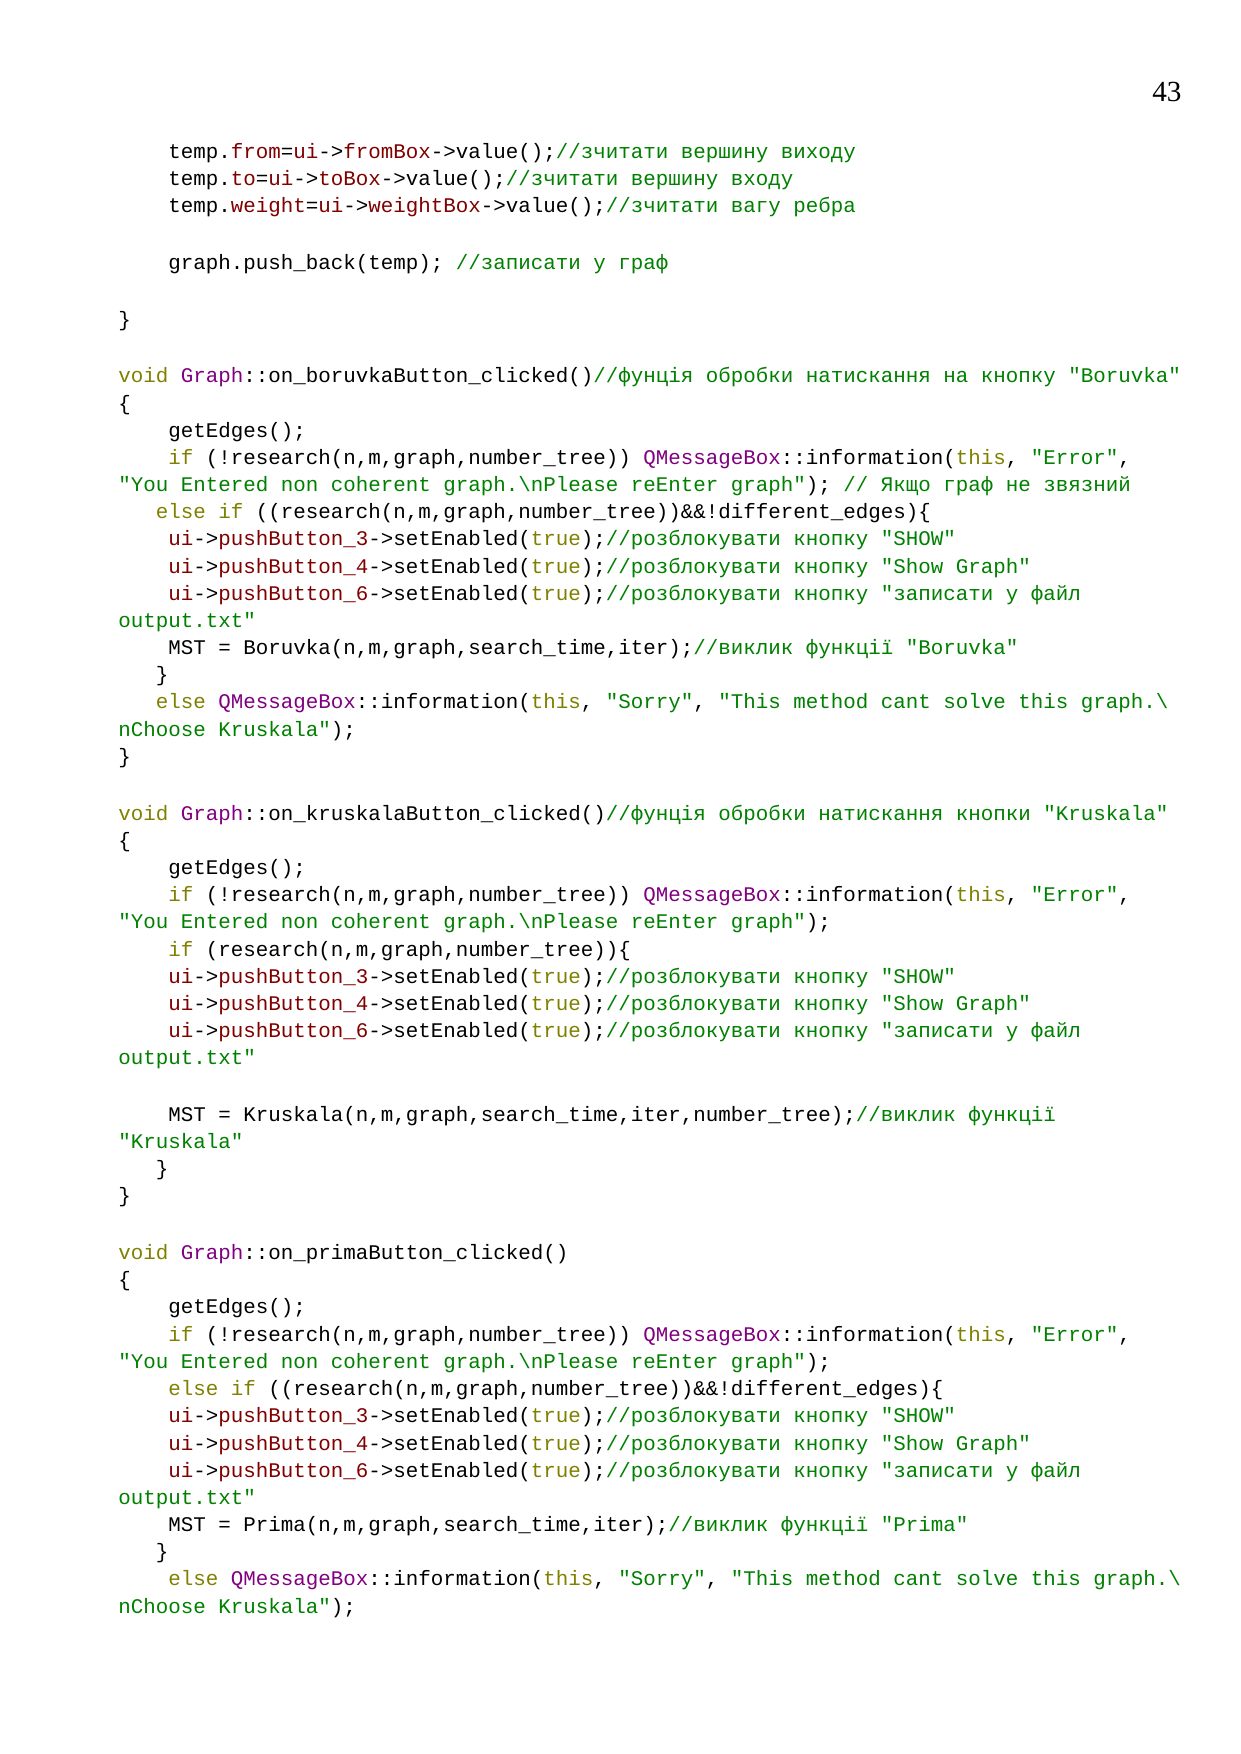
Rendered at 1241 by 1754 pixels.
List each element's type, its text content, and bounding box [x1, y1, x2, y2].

text if (!research(n,m,graph,number_tree)) QMessageBox::information(this, "Error", "You Entered non coherent graph.\nPlease reEnter graph"); [118, 1324, 1181, 1374]
text else if ((research(n,m,graph,number_tree))&&!different_edges){ [118, 501, 1181, 525]
text temp.weight=ui->weightBox->value();//зчитати вагу ребра [118, 195, 1181, 219]
text getEdges(); [118, 857, 1181, 881]
text ui->pushButton_3->setEnabled(true);//розблокувати кнопку "SHOW" [118, 528, 1181, 552]
text { [118, 392, 1181, 416]
text ui->pushButton_4->setEnabled(true);//розблокувати кнопку "Show Graph" [118, 556, 1181, 579]
text ui->pushButton_4->setEnabled(true);//розблокувати кнопку "Show Graph" [118, 1432, 1181, 1456]
text ui->pushButton_6->setEnabled(true);//розблокувати кнопку "записати у файл output.txt" [118, 583, 1181, 634]
text MST = Kruskala(n,m,graph,search_time,iter,number_tree);//виклик функції "Kruskala" [118, 1104, 1181, 1155]
text void Graph::on_boruvkaButton_clicked()//фунція обробки натискання на кнопку "Boruvka" [118, 365, 1181, 389]
text ui->pushButton_6->setEnabled(true);//розблокувати кнопку "записати у файл output.txt" [118, 1020, 1181, 1071]
text ui->pushButton_4->setEnabled(true);//розблокувати кнопку "Show Graph" [118, 993, 1181, 1017]
text temp.from=ui->fromBox->value();//зчитати вершину виходу [118, 141, 1181, 164]
text } [118, 1186, 1181, 1209]
text ui->pushButton_3->setEnabled(true);//розблокувати кнопку "SHOW" [118, 966, 1181, 989]
text } [118, 309, 1181, 332]
text } [118, 1158, 1181, 1182]
text { [118, 830, 1181, 853]
text temp.to=ui->toBox->value();//зчитати вершину входу [118, 168, 1181, 192]
text if (research(n,m,graph,number_tree)){ [118, 938, 1181, 962]
text } [118, 746, 1181, 769]
text else if ((research(n,m,graph,number_tree))&&!different_edges){ [118, 1378, 1181, 1402]
text if (!research(n,m,graph,number_tree)) QMessageBox::information(this, "Error", "You Entered non coherent graph.\nPlease reEnter graph"); // Якщо граф не звязний [118, 447, 1181, 498]
text MST = Boruvka(n,m,graph,search_time,iter);//виклик функції "Boruvka" [118, 637, 1181, 661]
text void Graph::on_kruskalaButton_clicked()//фунція обробки натискання кнопки "Kruskala" [118, 803, 1181, 826]
text getEdges(); [118, 1297, 1181, 1320]
text void Graph::on_primaButton_clicked() [118, 1242, 1181, 1266]
text if (!research(n,m,graph,number_tree)) QMessageBox::information(this, "Error", "You Entered non coherent graph.\nPlease reEnter graph"); [118, 884, 1181, 935]
text graph.push_back(temp); //записати у граф [118, 252, 1181, 276]
text { [118, 1269, 1181, 1293]
text ui->pushButton_6->setEnabled(true);//розблокувати кнопку "записати у файл output.txt" [118, 1460, 1181, 1511]
text } [118, 664, 1181, 688]
text ui->pushButton_3->setEnabled(true);//розблокувати кнопку "SHOW" [118, 1405, 1181, 1429]
text else QMessageBox::information(this, "Sorry", "This method cant solve this graph.\nChoose Kruskala"); [118, 692, 1181, 742]
text } [118, 1541, 1181, 1565]
text MST = Prima(n,m,graph,search_time,iter);//виклик функції "Prima" [118, 1514, 1181, 1538]
text else QMessageBox::information(this, "Sorry", "This method cant solve this graph.\nChoose Kruskala"); [118, 1568, 1181, 1619]
text getEdges(); [118, 420, 1181, 443]
